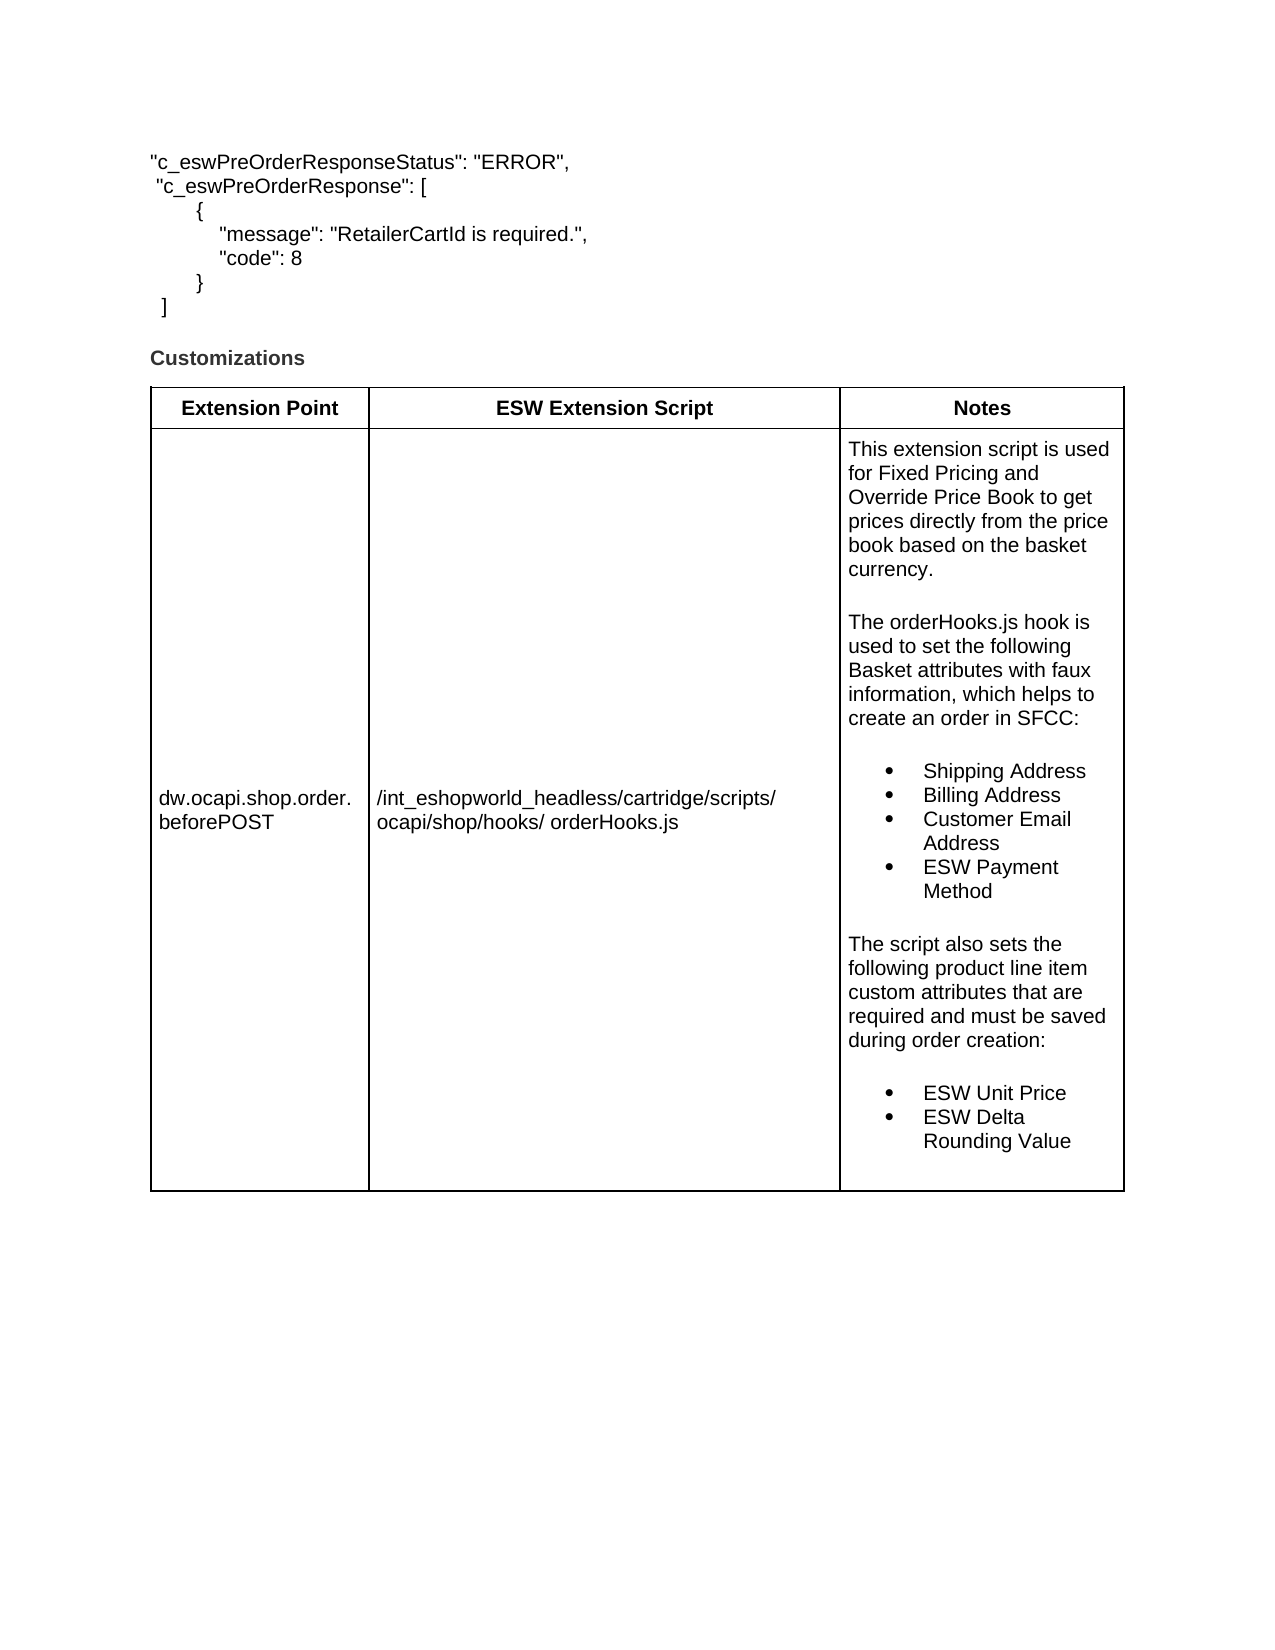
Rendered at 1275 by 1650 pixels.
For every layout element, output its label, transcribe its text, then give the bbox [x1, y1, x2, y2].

text "c_eswPreOrderResponse": [ [150, 174, 1125, 198]
text "c_eswPreOrderResponseStatus": "ERROR", [150, 150, 1125, 174]
table_header ESW Extension Script [370, 388, 839, 428]
table_cell dw.ocapi.shop.order.beforePOST [152, 429, 368, 1190]
text { [150, 198, 1125, 222]
table_header Notes [841, 388, 1123, 428]
text "code": 8 [150, 246, 1125, 270]
table_cell /int_eshopworld_headless/cartridge/scripts/ocapi/shop/hooks/ orderHooks.js [370, 429, 839, 1190]
table_header Extension Point [152, 388, 368, 428]
text ] [150, 294, 1125, 318]
text "message": "RetailerCartId is required.", [150, 222, 1125, 246]
text } [150, 270, 1125, 294]
text Customizations [150, 334, 1125, 370]
